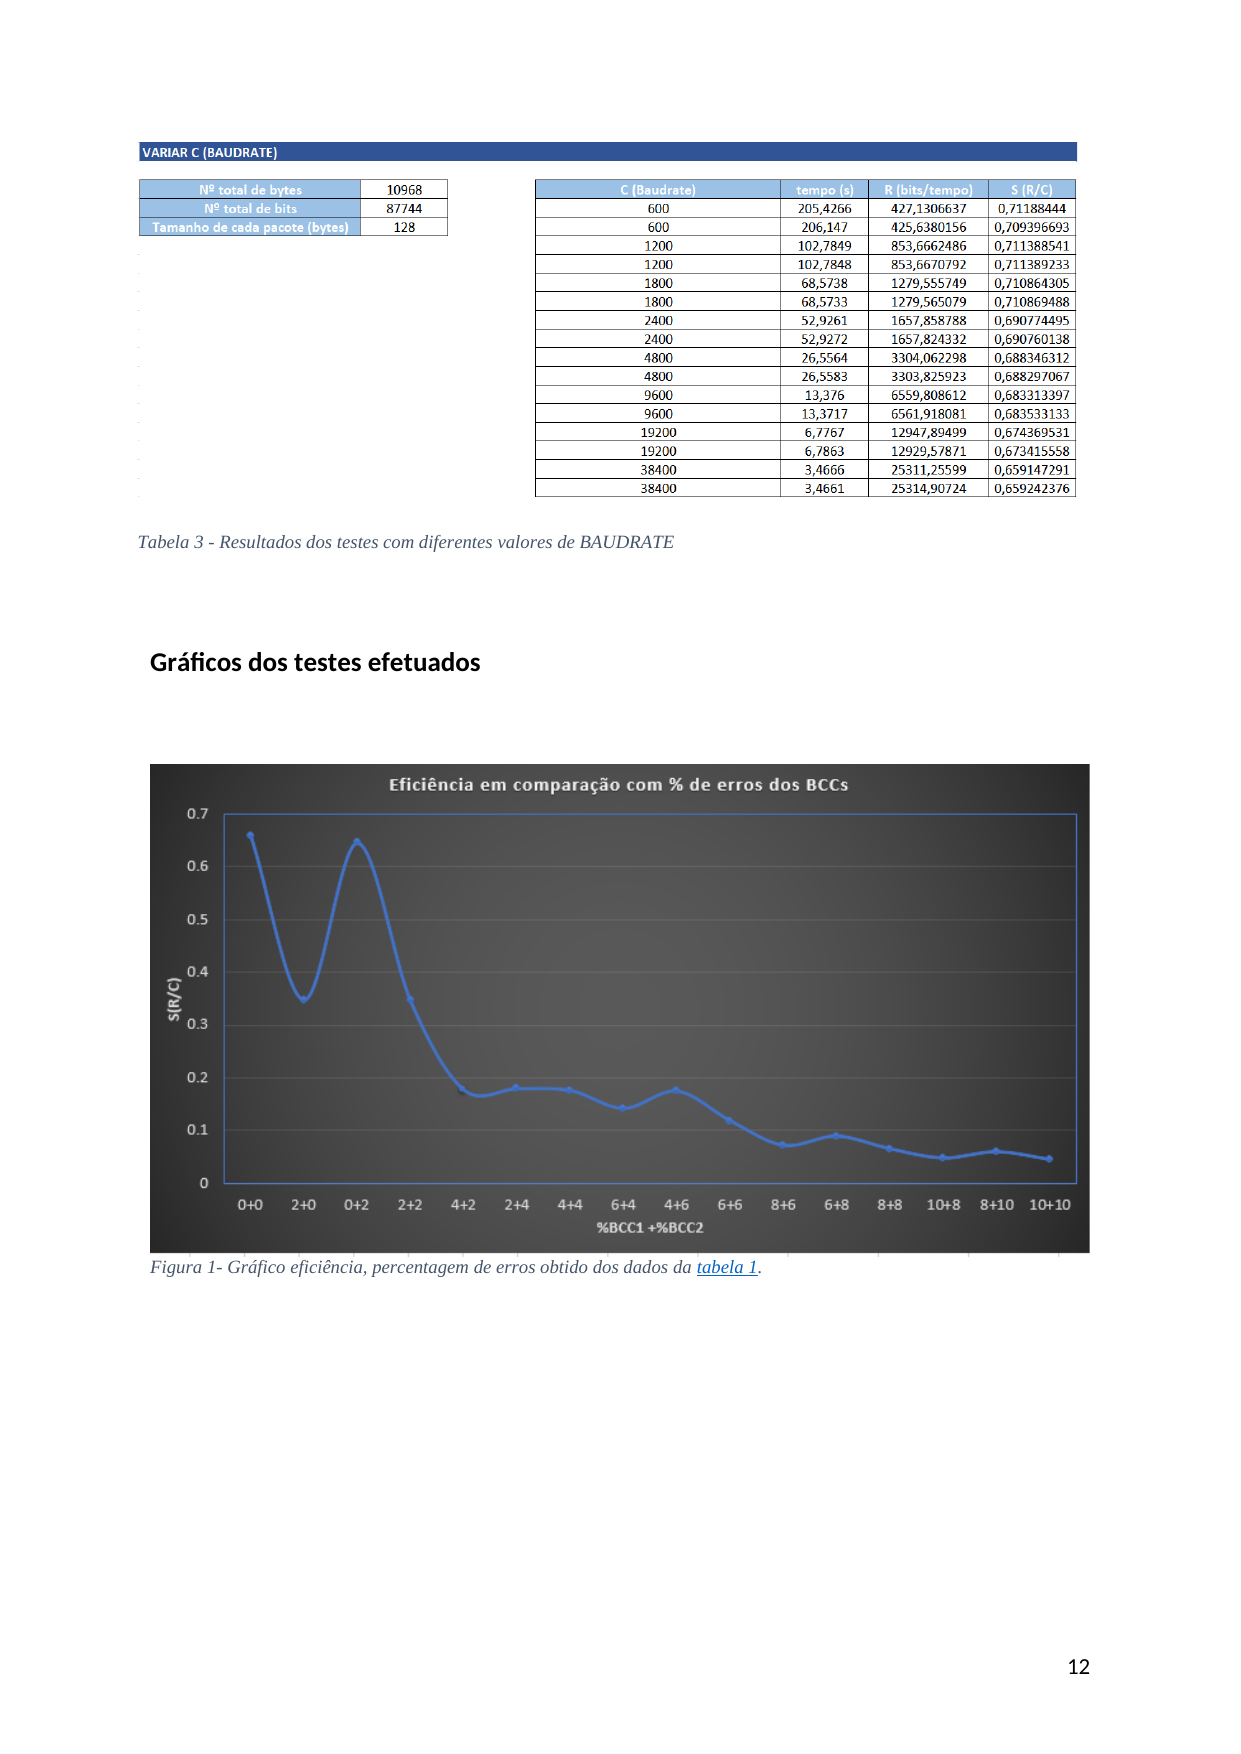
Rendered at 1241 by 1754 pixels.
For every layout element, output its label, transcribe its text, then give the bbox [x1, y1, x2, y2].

text Gráficos dos testes efetuados [150, 646, 1090, 678]
text Figura 1- Gráfico eficiência, percentagem de erros obtido dos dados da tabela 1. [150, 1257, 1090, 1278]
picture [137, 141, 1078, 502]
picture [150, 764, 1090, 1257]
